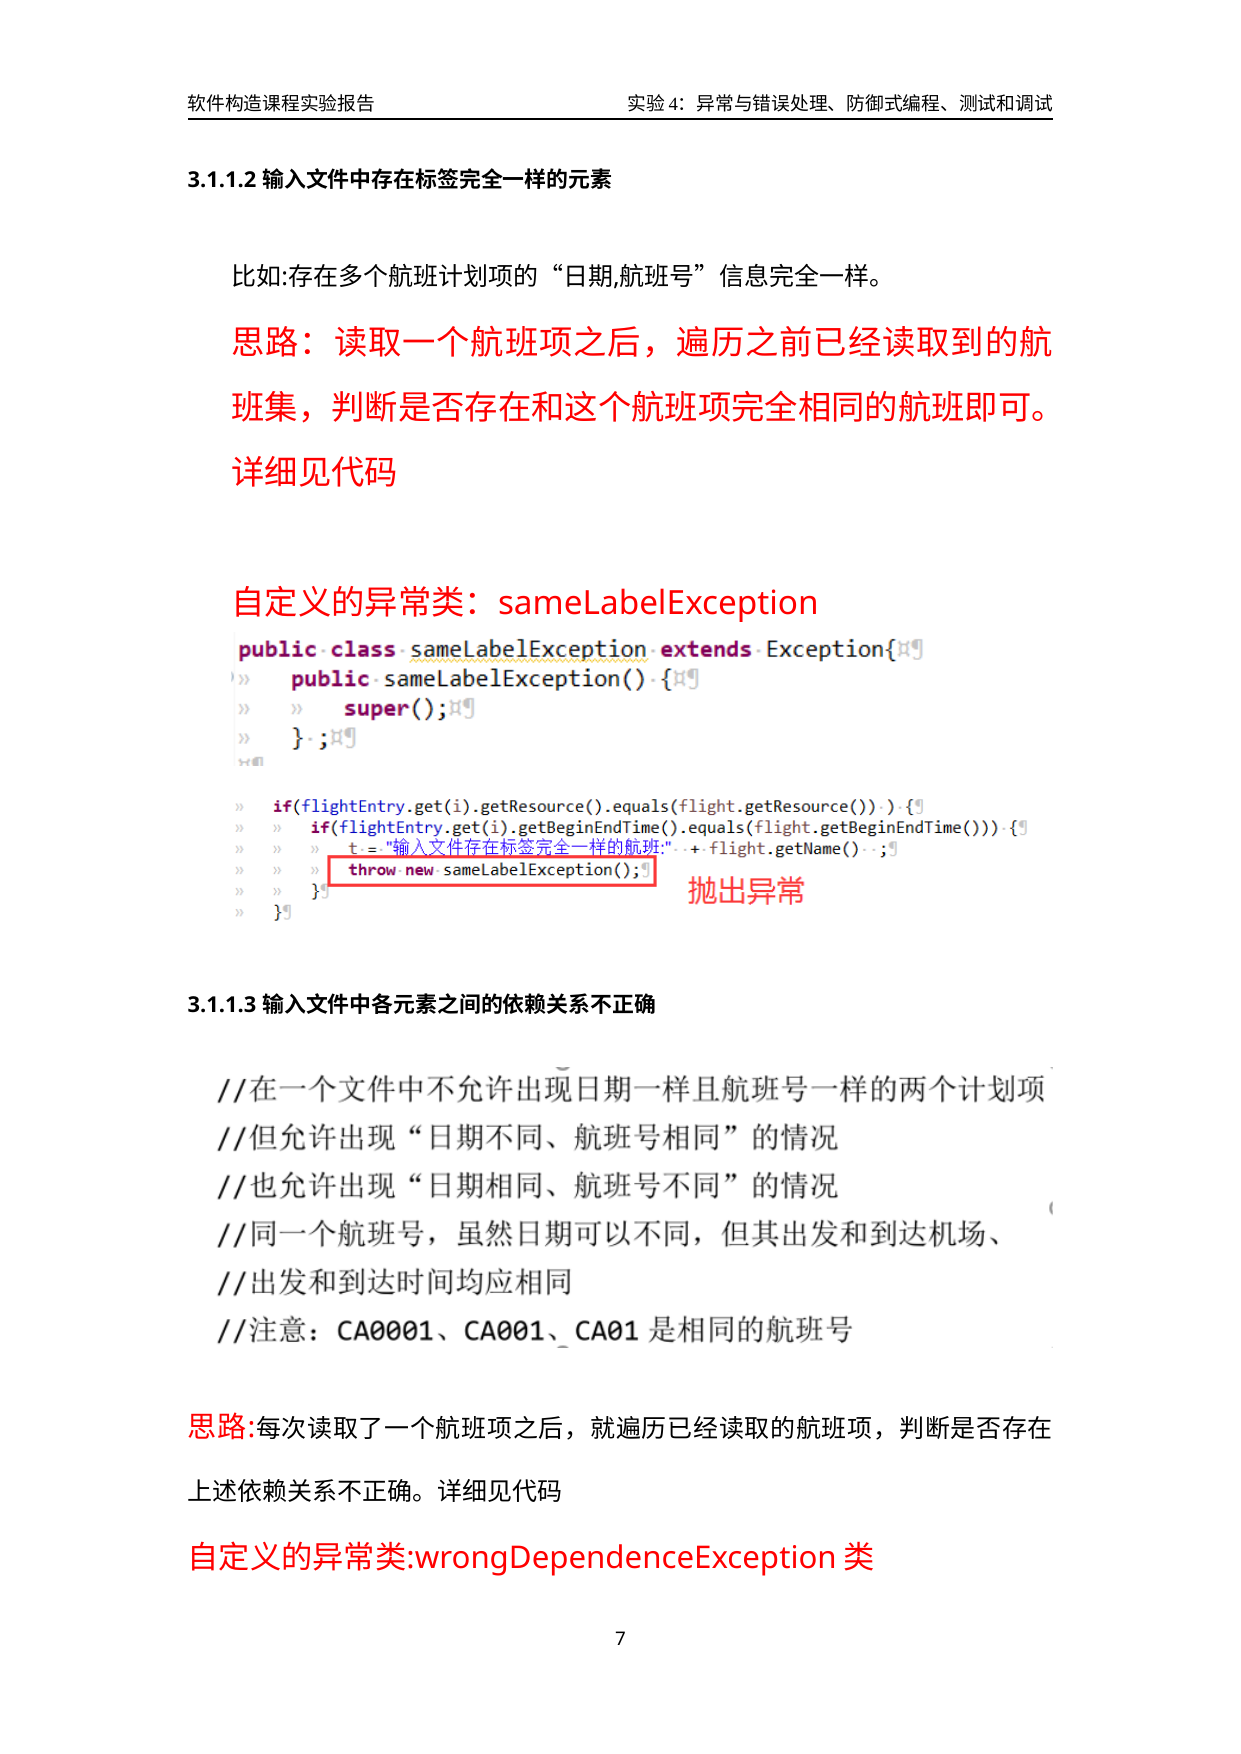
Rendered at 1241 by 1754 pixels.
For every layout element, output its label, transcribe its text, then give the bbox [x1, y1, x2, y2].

text 自定义的异常类:wrongDependenceException类 [187, 1522, 1053, 1587]
list 自定义的异常类：sameLabelException [231, 567, 1053, 632]
list 思路：读取一个航班项之后，遍历之前已经读取到的航班集，判断是否存在和这个航班项完全相同的航班即可。 [231, 307, 1053, 437]
subtitle 输入文件中各元素之间的依赖关系不正确 [187, 987, 1053, 1019]
subtitle 输入文件中存在标签完全一样的元素 [187, 162, 1053, 194]
picture [187, 1067, 1053, 1348]
list 详细见代码 [231, 437, 1053, 502]
picture [231, 632, 1097, 766]
text 比如:存在多个航班计划项的“日期,航班号”信息完全一样。 [187, 242, 1053, 307]
text 思路:每次读取了一个航班项之后，就遍历已经读取的航班项，判断是否存在上述依赖关系不正确。详细见代码 [187, 1392, 1053, 1522]
picture [231, 795, 1097, 928]
